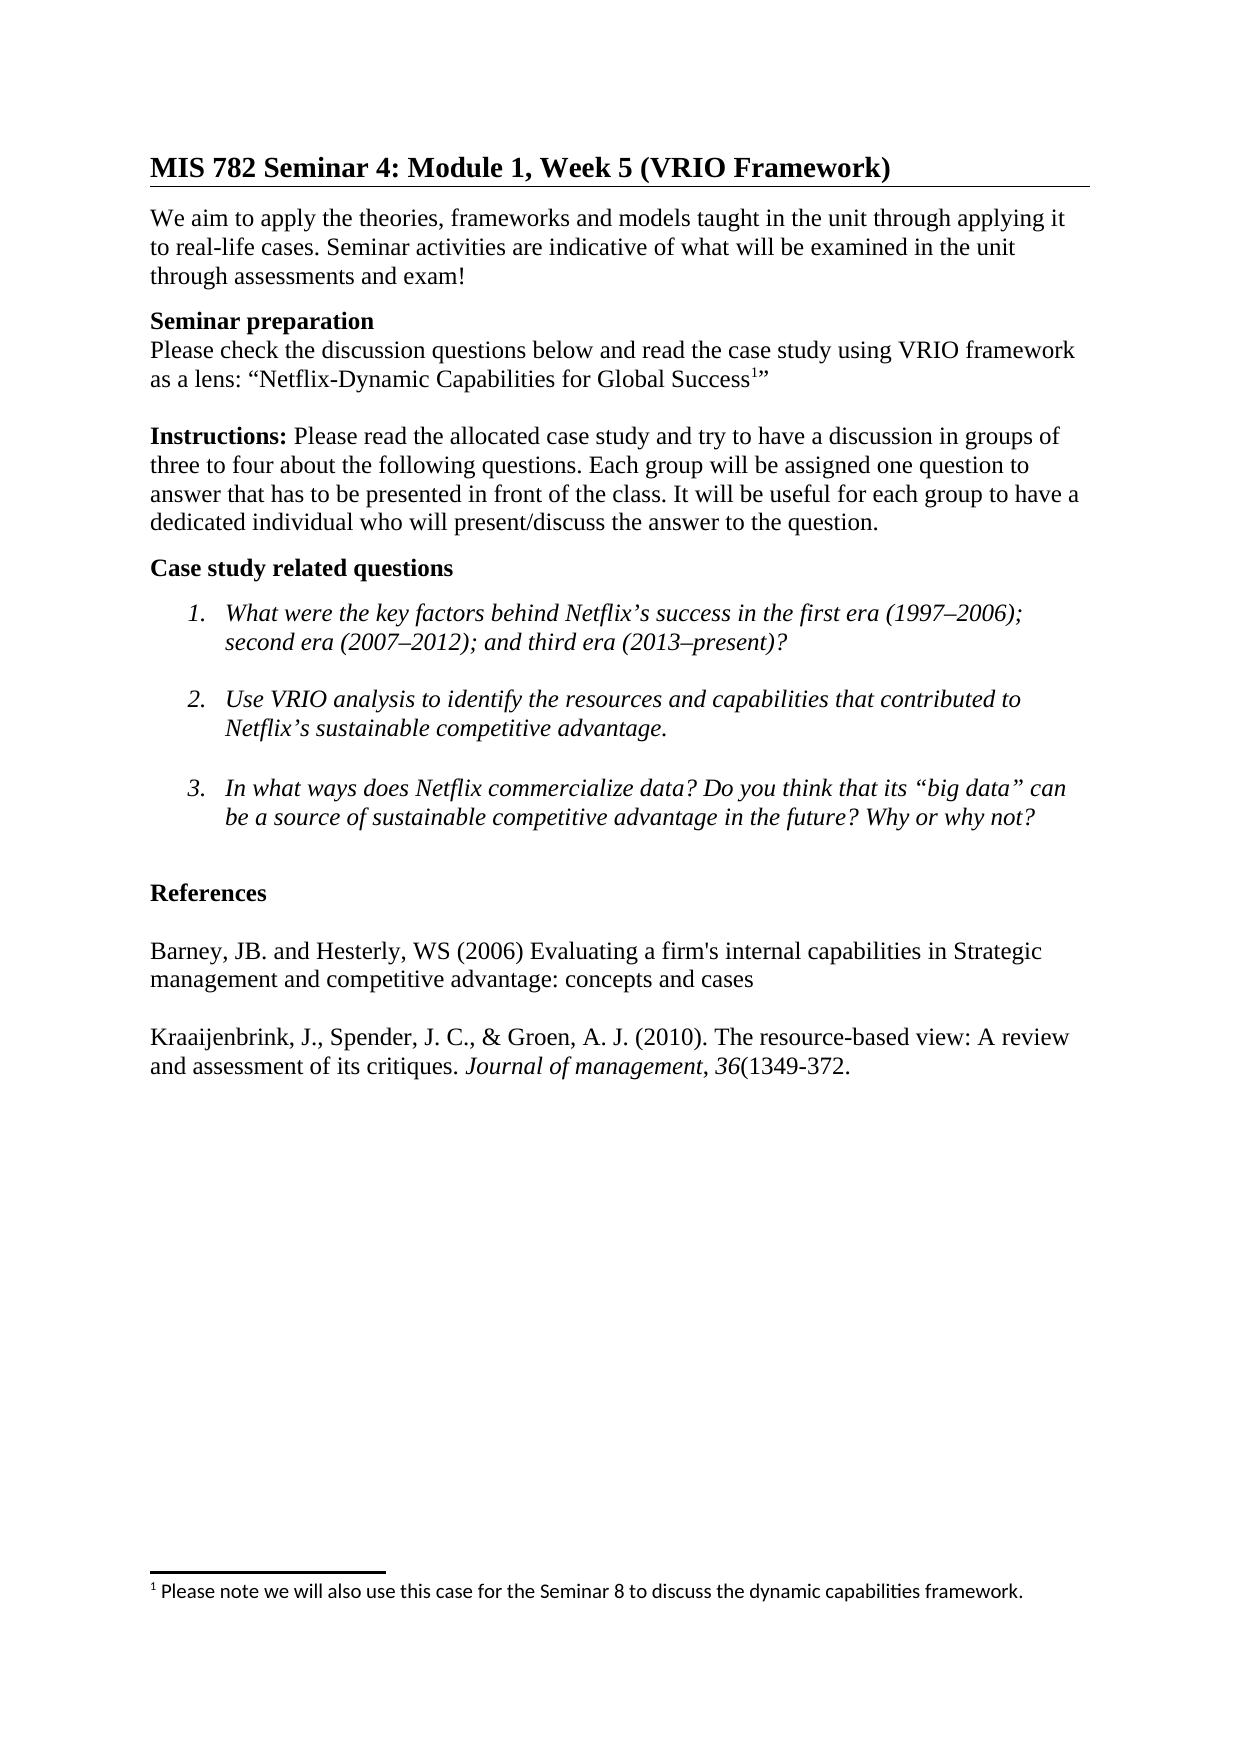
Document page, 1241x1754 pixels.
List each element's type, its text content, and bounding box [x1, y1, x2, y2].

text We aim to apply the theories, frameworks and models taught in the unit through applying it to real-life cases. Seminar activities are indicative of what will be examined in the unit through assessments and exam! [150, 203, 1090, 289]
text Please check the discussion questions below and read the case study using VRIO framework as a lens: “Netflix-Dynamic Capabilities for Global Success” [150, 335, 1076, 392]
text Instructions: Please read the allocated case study and try to have a discussion in groups of three to four about the following questions. Each group will be assigned one question to answer that has to be presented in front of the class. It will be useful for each group to have a dedicated individual who will present/discuss the answer to the question. [150, 421, 1090, 536]
text Barney, JB. and Hesterly, WS (2006) Evaluating a firm's internal capabilities in Strategic management and competitive advantage: concepts and cases [150, 936, 1090, 993]
text Seminar preparation [150, 306, 1076, 335]
list Use VRIO analysis to identify the resources and capabilities that contributed to Netflix’s sustainable competitive advantage. [187, 684, 1090, 742]
text Case study related questions [150, 553, 1090, 582]
text References [150, 878, 1076, 907]
list In what ways does Netflix commercialize data? Do you think that its “big data” can be a source of sustainable competitive advantage in the future? Why or why not? [187, 773, 1090, 831]
text MIS 782 Seminar 4: Module 1, Week 5 (VRIO Framework) [150, 150, 1090, 186]
text Kraaijenbrink, J., Spender, J. C., & Groen, A. J. (2010). The resource-based view: A review and assessment of its critiques. Journal of management, 36(1349-372. [150, 1022, 1090, 1079]
list What were the key factors behind Netflix’s success in the first era (1997–2006); second era (2007–2012); and third era (2013–present)? [187, 598, 1090, 656]
